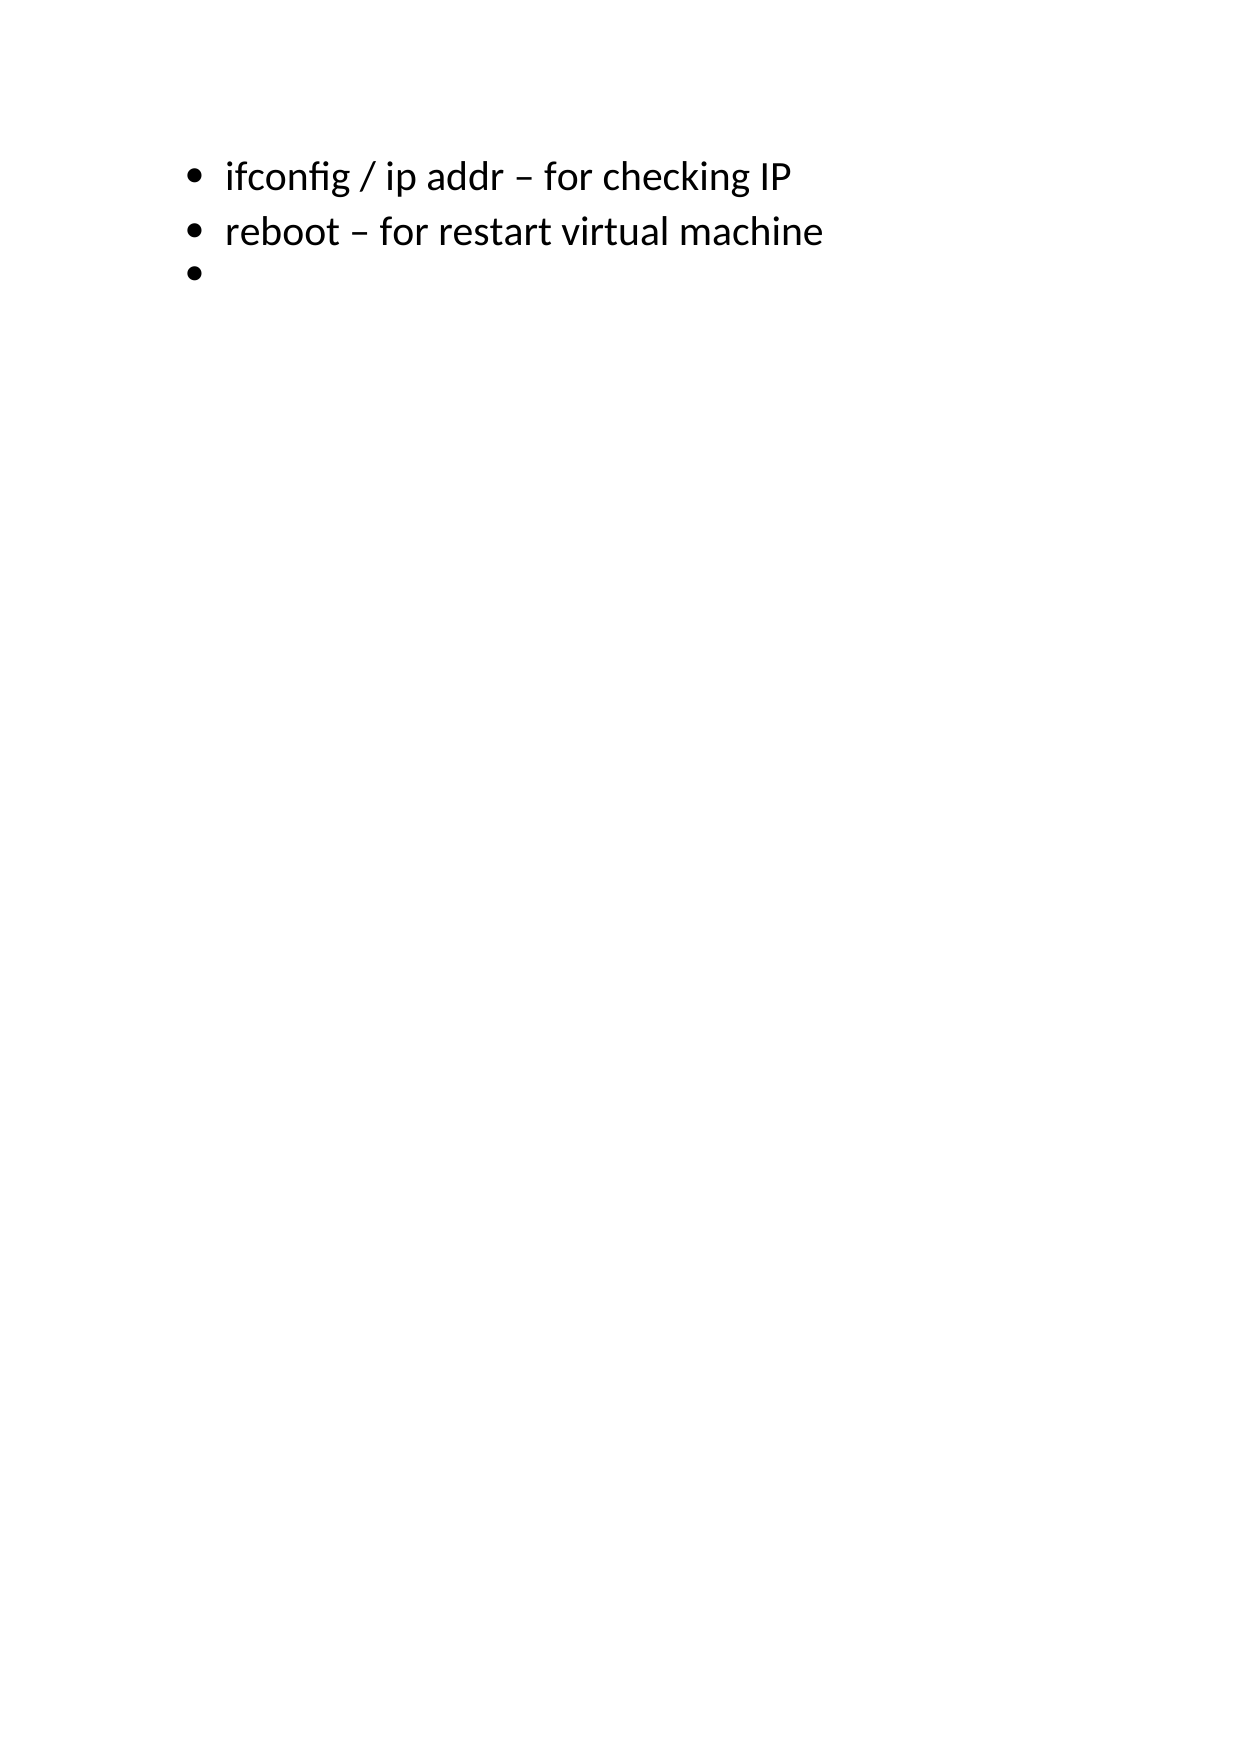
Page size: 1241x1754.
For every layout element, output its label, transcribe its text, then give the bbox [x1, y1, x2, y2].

list reboot – for restart virtual machine [187, 205, 1090, 256]
list ifconfig / ip addr – for checking IP [187, 150, 1090, 201]
